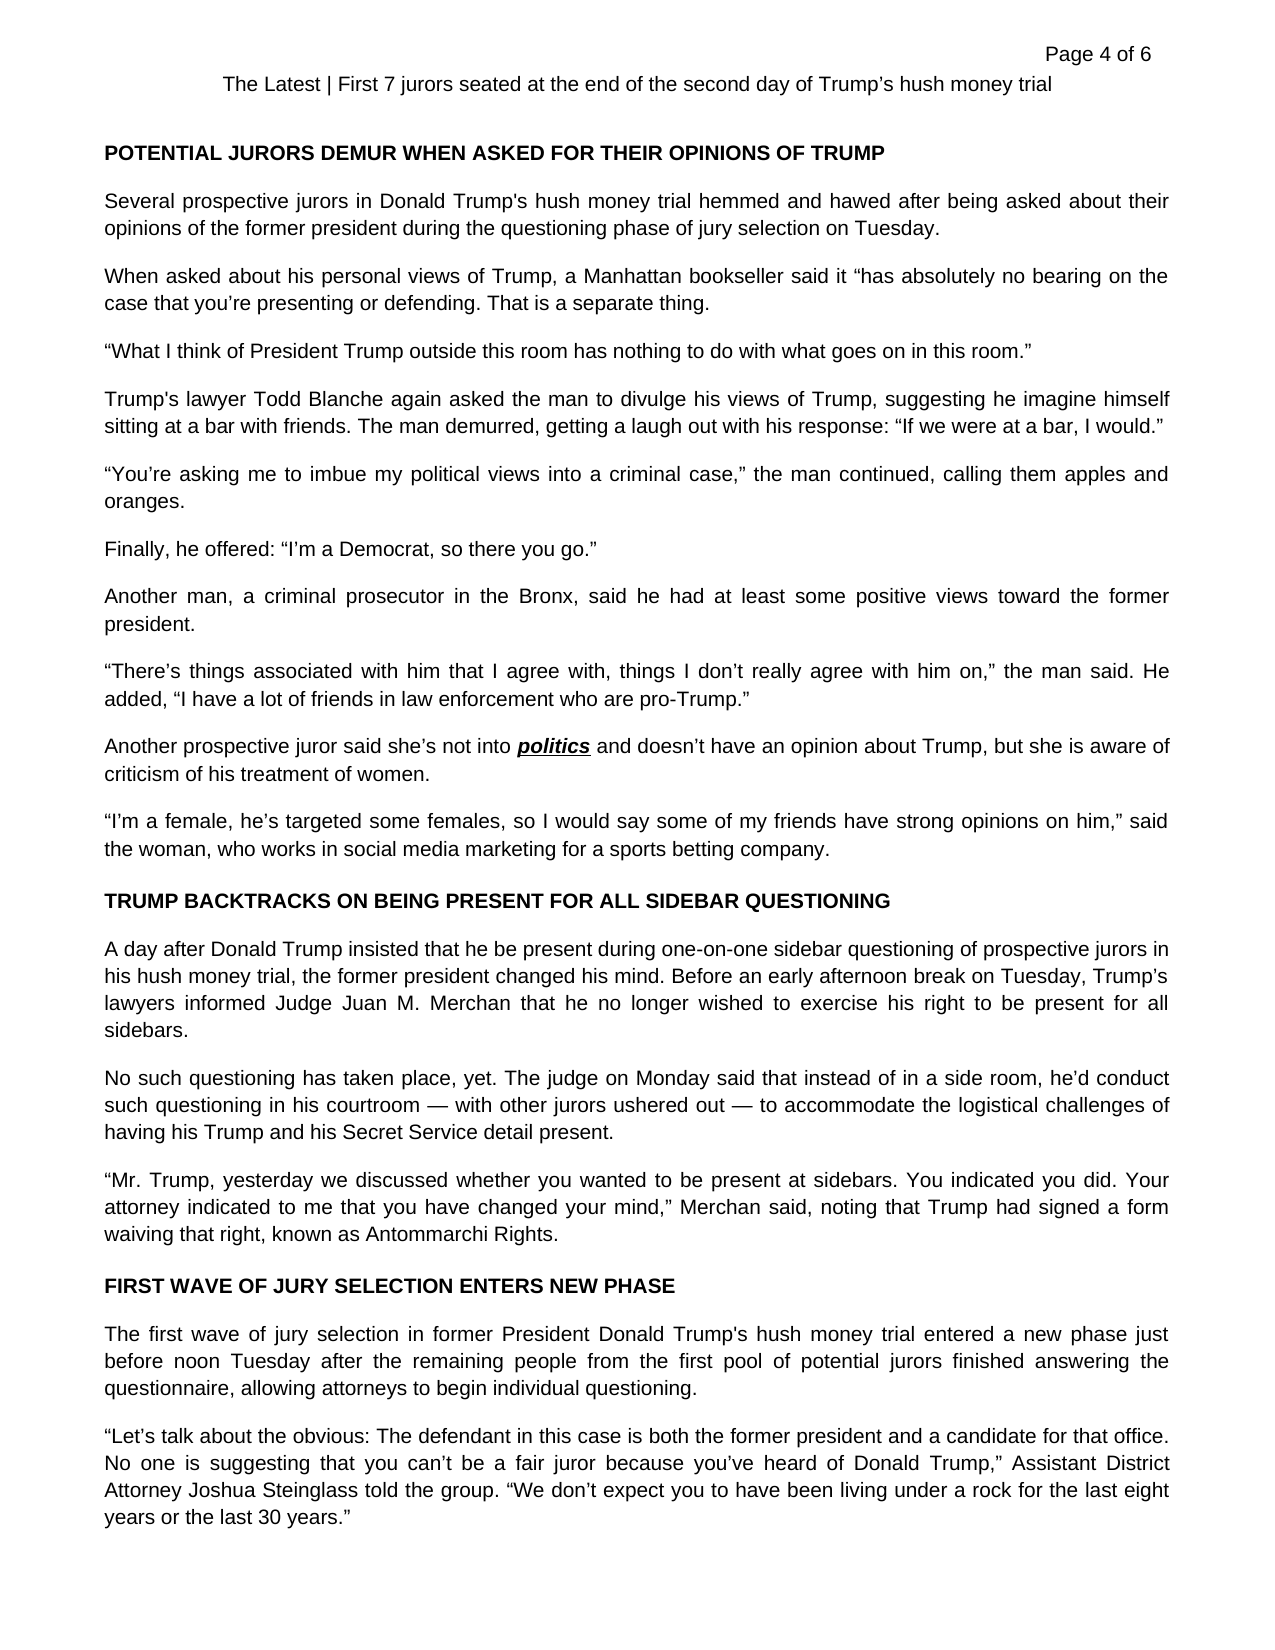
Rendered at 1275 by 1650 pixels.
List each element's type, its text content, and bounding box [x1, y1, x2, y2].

text A day after Donald Trump insisted that he be present during one-on-one sidebar questioning of prospective jurors in his hush money trial, the former president changed his mind. Before an early afternoon break on Tuesday, Trump’s lawyers informed Judge Juan M. Merchan that he no longer wished to exercise his right to be present for all sidebars. [104, 933, 1171, 1042]
text TRUMP BACKTRACKS ON BEING PRESENT FOR ALL SIDEBAR QUESTIONING [104, 885, 1171, 912]
text Several prospective jurors in Donald Trump's hush money trial hemmed and hawed after being asked about their opinions of the former president during the questioning phase of jury selection on Tuesday. [104, 185, 1171, 239]
text “There’s things associated with him that I agree with, things I don’t really agree with him on,” the man said. He added, “I have a lot of friends in law enforcement who are pro-Trump.” [104, 656, 1171, 710]
text Trump's lawyer Todd Blanche again asked the man to divulge his views of Trump, suggesting he imagine himself sitting at a bar with friends. The man demurred, getting a laugh out with his response: “If we were at a bar, I would.” [104, 383, 1171, 437]
text Another prospective juror said she’s not into politics and doesn’t have an opinion about Trump, but she is aware of criticism of his treatment of women. [104, 731, 1171, 785]
text “Let’s talk about the obvious: The defendant in this case is both the former president and a candidate for that office. No one is suggesting that you can’t be a fair juror because you’ve heard of Donald Trump,” Assistant District Attorney Joshua Steinglass told the group. “We don’t expect you to have been living under a rock for the last eight years or the last 30 years.” [104, 1421, 1171, 1529]
text “What I think of President Trump outside this room has nothing to do with what goes on in this room.” [104, 335, 1171, 362]
text Another man, a criminal prosecutor in the Bronx, said he had at least some positive views toward the former president. [104, 581, 1171, 635]
text “I’m a female, he’s targeted some females, so I would say some of my friends have strong opinions on him,” said the woman, who works in social media marketing for a sports betting company. [104, 806, 1171, 860]
text The first wave of jury selection in former President Donald Trump's hush money trial entered a new phase just before noon Tuesday after the remaining people from the first pool of potential jurors finished answering the questionnaire, allowing attorneys to begin individual questioning. [104, 1319, 1171, 1400]
text Finally, he offered: “I’m a Democrat, so there you go.” [104, 533, 1171, 560]
text “You’re asking me to imbue my political views into a criminal case,” the man continued, calling them apples and oranges. [104, 458, 1171, 512]
text POTENTIAL JURORS DEMUR WHEN ASKED FOR THEIR OPINIONS OF TRUMP [104, 137, 1171, 164]
text “Mr. Trump, yesterday we discussed whether you wanted to be present at sidebars. You indicated you did. Your attorney indicated to me that you have changed your mind,” Merchan said, noting that Trump had signed a form waiving that right, known as Antommarchi Rights. [104, 1164, 1171, 1246]
text No such questioning has taken place, yet. The judge on Monday said that instead of in a side room, he’d conduct such questioning in his courtroom — with other jurors ushered out — to accommodate the logistical challenges of having his Trump and his Secret Service detail present. [104, 1062, 1171, 1144]
text When asked about his personal views of Trump, a Manhattan bookseller said it “has absolutely no bearing on the case that you’re presenting or defending. That is a separate thing. [104, 260, 1171, 314]
text FIRST WAVE OF JURY SELECTION ENTERS NEW PHASE [104, 1271, 1171, 1298]
